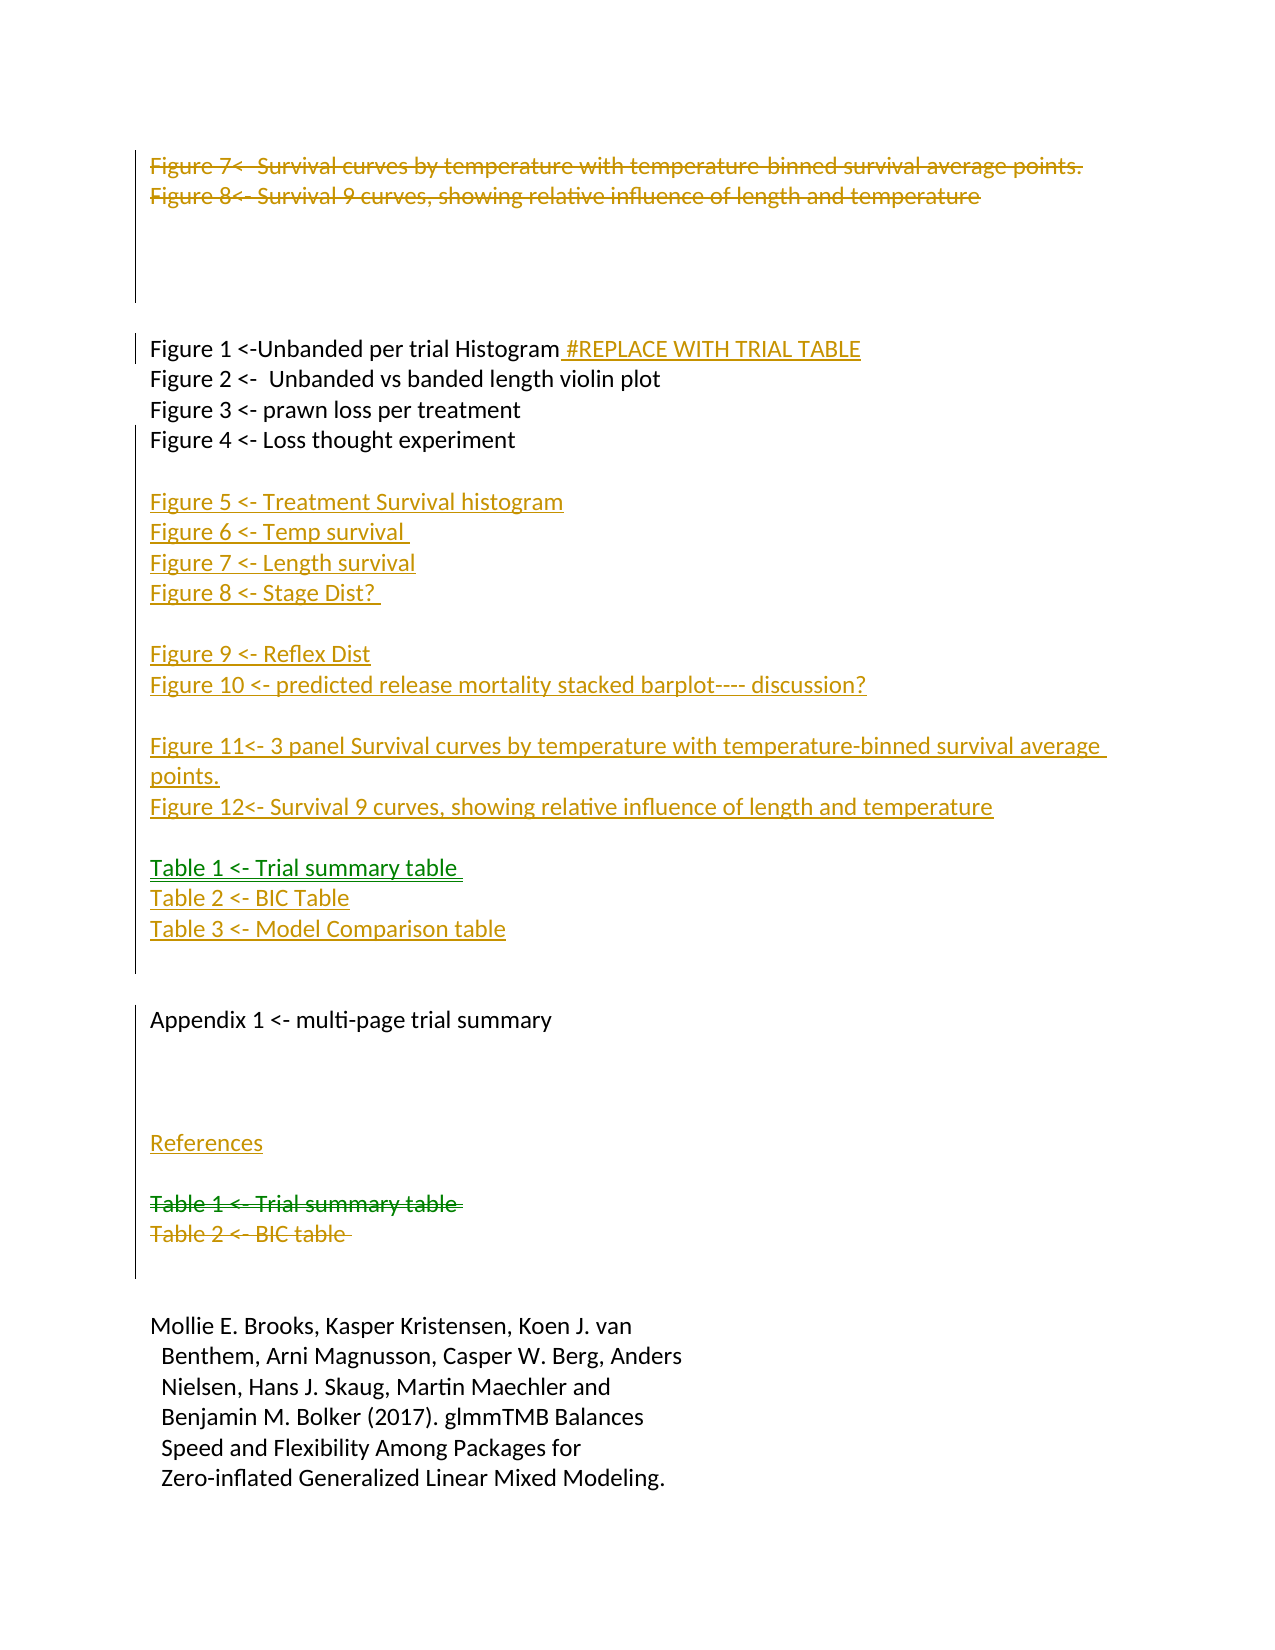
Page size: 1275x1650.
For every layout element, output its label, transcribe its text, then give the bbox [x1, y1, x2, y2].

text Appendix 1 <- multi-page trial summary [150, 1004, 1125, 1035]
text Figure 1 <-Unbanded per trial Histogram [150, 333, 1125, 364]
text Mollie E. Brooks, Kasper Kristensen, Koen J. van [150, 1310, 1125, 1340]
text Figure 4 <- Loss thought experiment [150, 425, 1125, 455]
text Benjamin M. Bolker (2017). glmmTMB Balances [150, 1401, 1125, 1432]
text Nielsen, Hans J. Skaug, Martin Maechler and [150, 1371, 1125, 1401]
text Figure 2 <- Unbanded vs banded length violin plot [150, 364, 1125, 394]
text Figure 3 <- prawn loss per treatment [150, 394, 1125, 425]
text Benthem, Arni Magnusson, Casper W. Berg, Anders [150, 1340, 1125, 1371]
text Zero-inflated Generalized Linear Mixed Modeling. [150, 1462, 1125, 1493]
text Speed and Flexibility Among Packages for [150, 1432, 1125, 1462]
